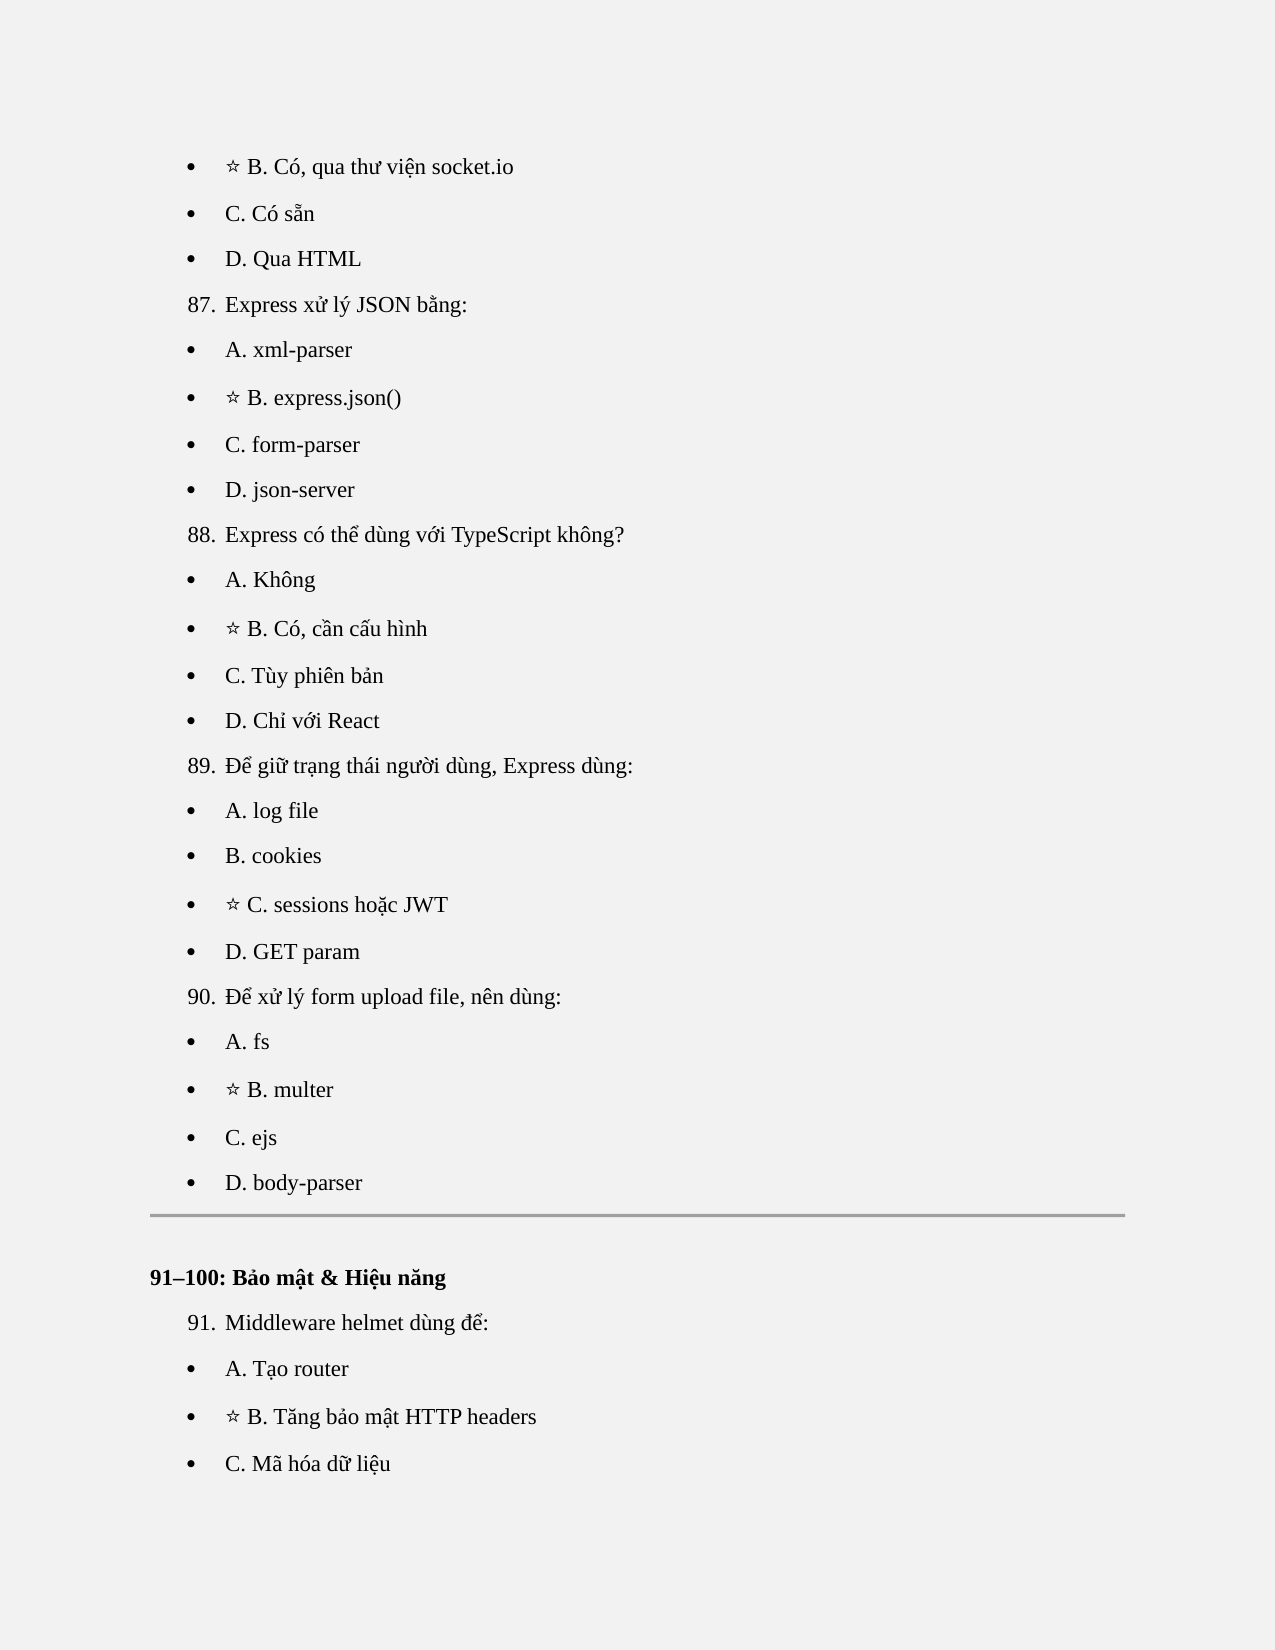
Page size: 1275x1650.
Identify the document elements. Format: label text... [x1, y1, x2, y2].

list Middleware helmet dùng để: [187, 1309, 1125, 1336]
list C. form-parser [187, 431, 1125, 458]
text 91–100: Bảo mật & Hiệu năng [150, 1264, 1125, 1291]
list A. log file [187, 797, 1125, 824]
list A. Tạo router [187, 1354, 1125, 1381]
list ⭐ B. multer [187, 1073, 1125, 1104]
list C. Tùy phiên bản [187, 662, 1125, 688]
list Để xử lý form upload file, nên dùng: [187, 983, 1125, 1009]
list D. Qua HTML [187, 246, 1125, 272]
list D. json-server [187, 476, 1125, 503]
list ⭐ B. Có, qua thư viện socket.io [187, 150, 1125, 181]
list A. fs [187, 1028, 1125, 1054]
list ⭐ B. Có, cần cấu hình [187, 612, 1125, 643]
list D. body-parser [187, 1169, 1125, 1195]
list Express xử lý JSON bằng: [187, 291, 1125, 317]
list A. Không [187, 567, 1125, 593]
list D. GET param [187, 938, 1125, 964]
list D. Chỉ với React [187, 707, 1125, 733]
list C. Mã hóa dữ liệu [187, 1450, 1125, 1476]
list ⭐ B. express.json() [187, 381, 1125, 412]
list A. xml-parser [187, 336, 1125, 362]
list Express có thể dùng với TypeScript không? [187, 521, 1125, 548]
list C. ejs [187, 1124, 1125, 1150]
list ⭐ B. Tăng bảo mật HTTP headers [187, 1400, 1125, 1431]
list Để giữ trạng thái người dùng, Express dùng: [187, 752, 1125, 779]
list B. cookies [187, 842, 1125, 869]
list ⭐ C. sessions hoặc JWT [187, 888, 1125, 919]
list C. Có sẵn [187, 200, 1125, 227]
